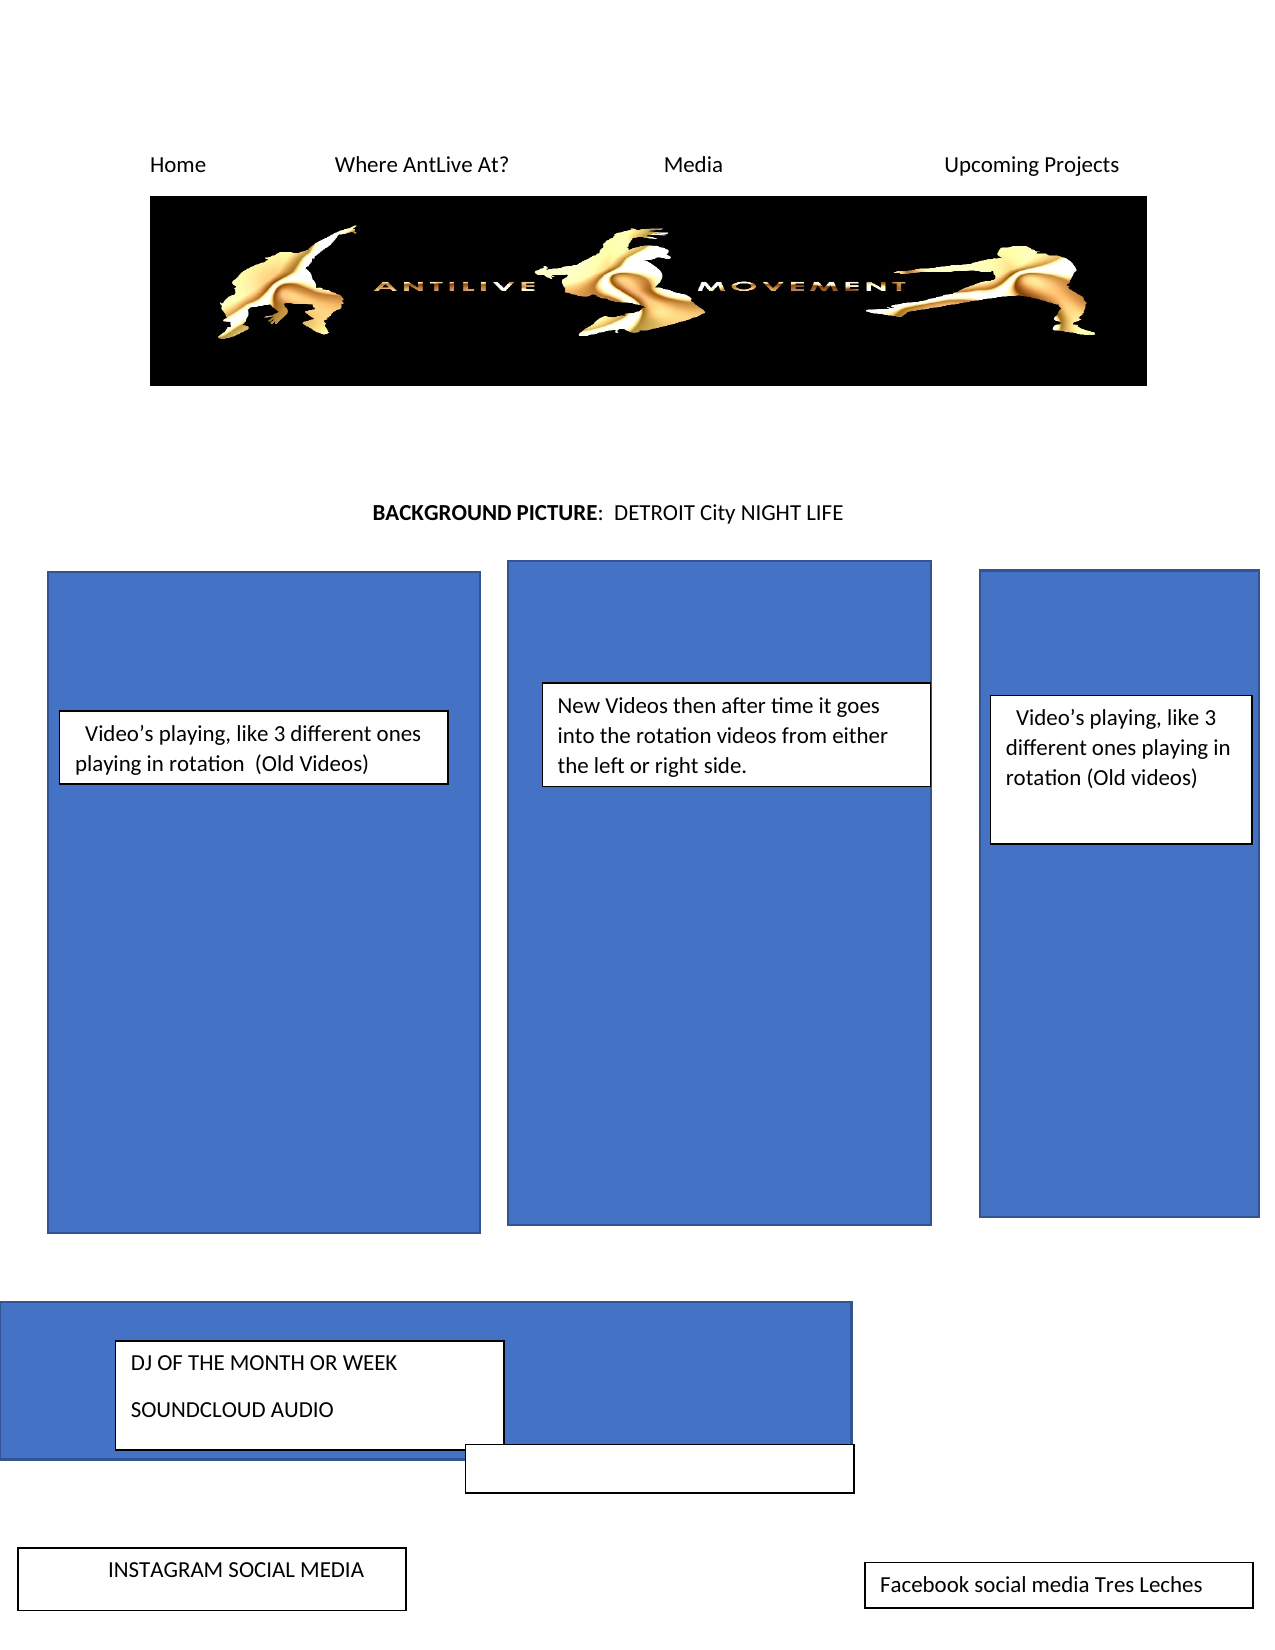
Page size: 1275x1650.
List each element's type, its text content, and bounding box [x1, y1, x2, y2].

text Home Where AntLive At? Media Upcoming Projects [150, 150, 1125, 178]
picture [150, 196, 1147, 386]
text BACKGROUND PICTURE: DETROIT City NIGHT LIFE [150, 498, 1125, 527]
